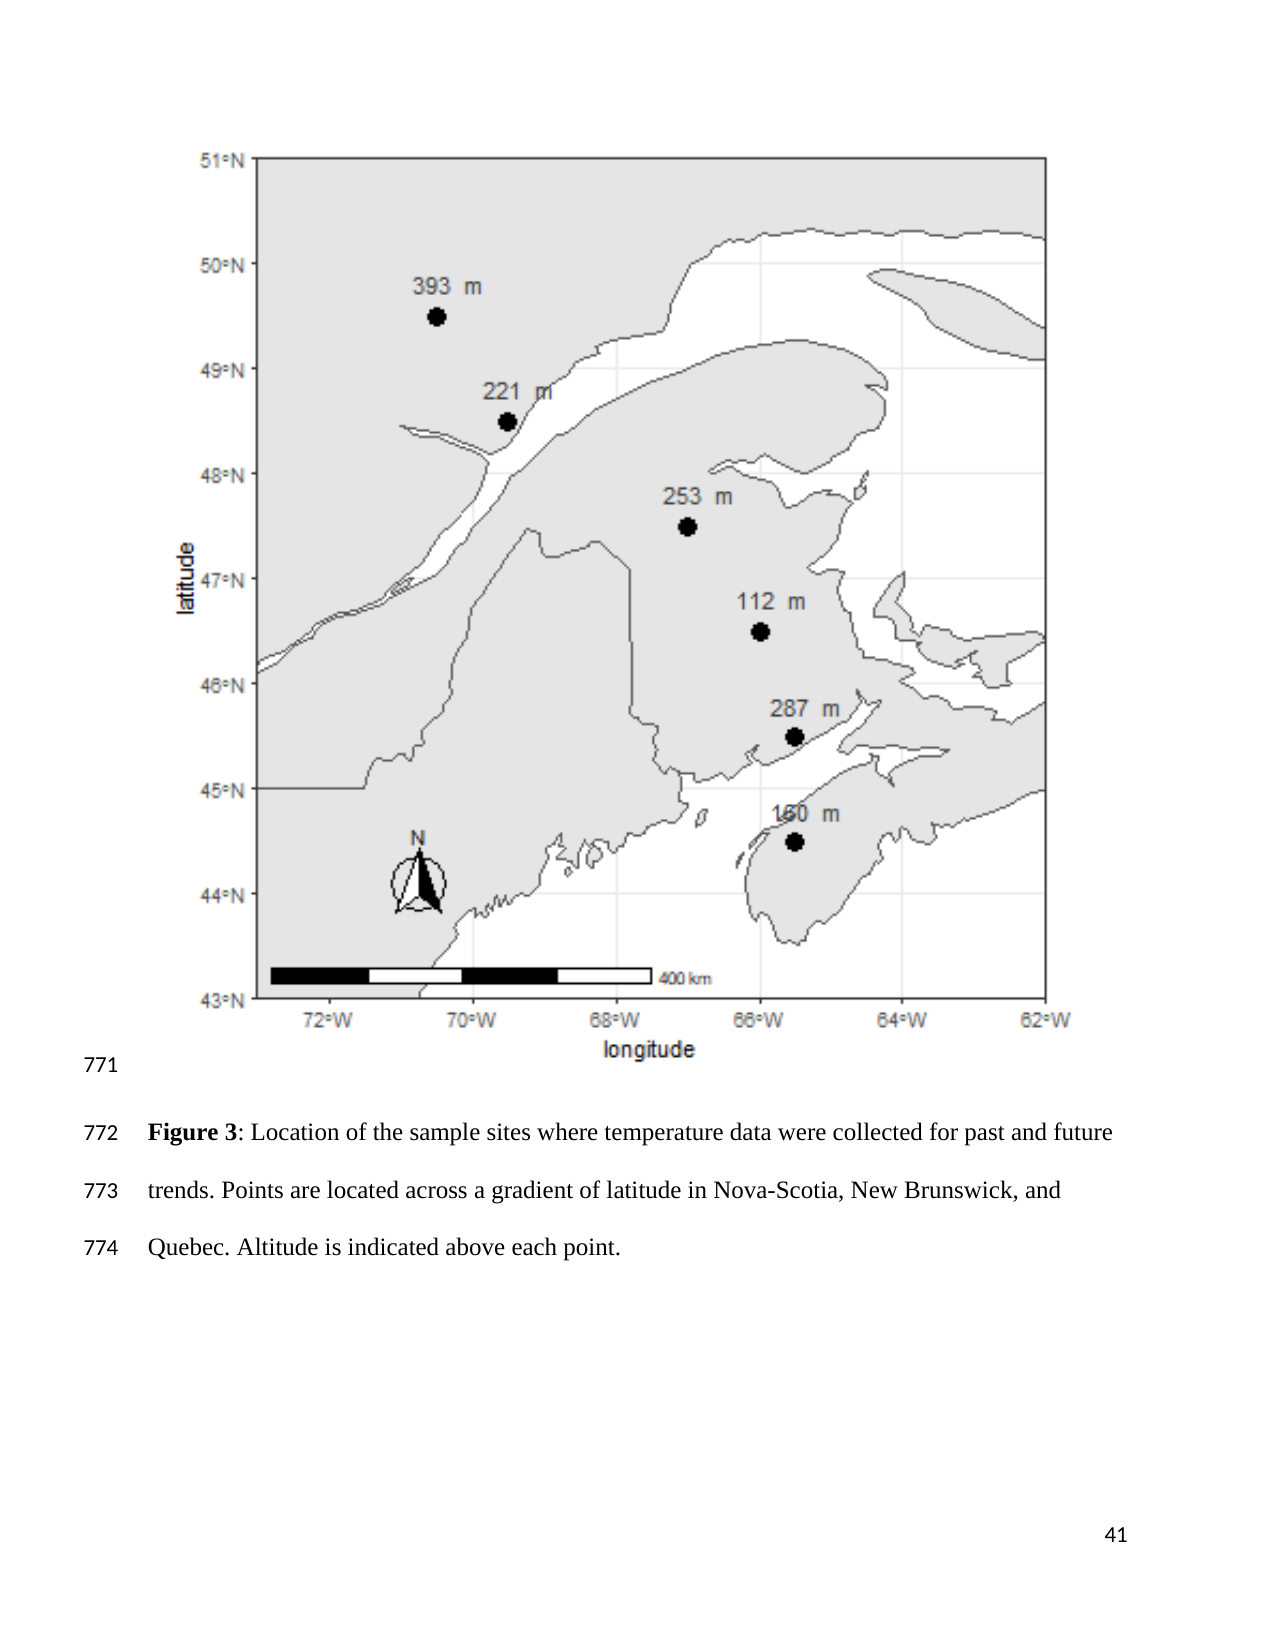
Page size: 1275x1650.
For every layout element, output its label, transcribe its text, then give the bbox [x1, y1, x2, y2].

text Figure 3: Location of the sample sites where temperature data were collected for past and future trends. Points are located across a gradient of latitude in Nova-Scotia, New Brunswick, and Quebec. Altitude is indicated above each point. [148, 1117, 1127, 1261]
picture [147, 147, 1073, 1073]
